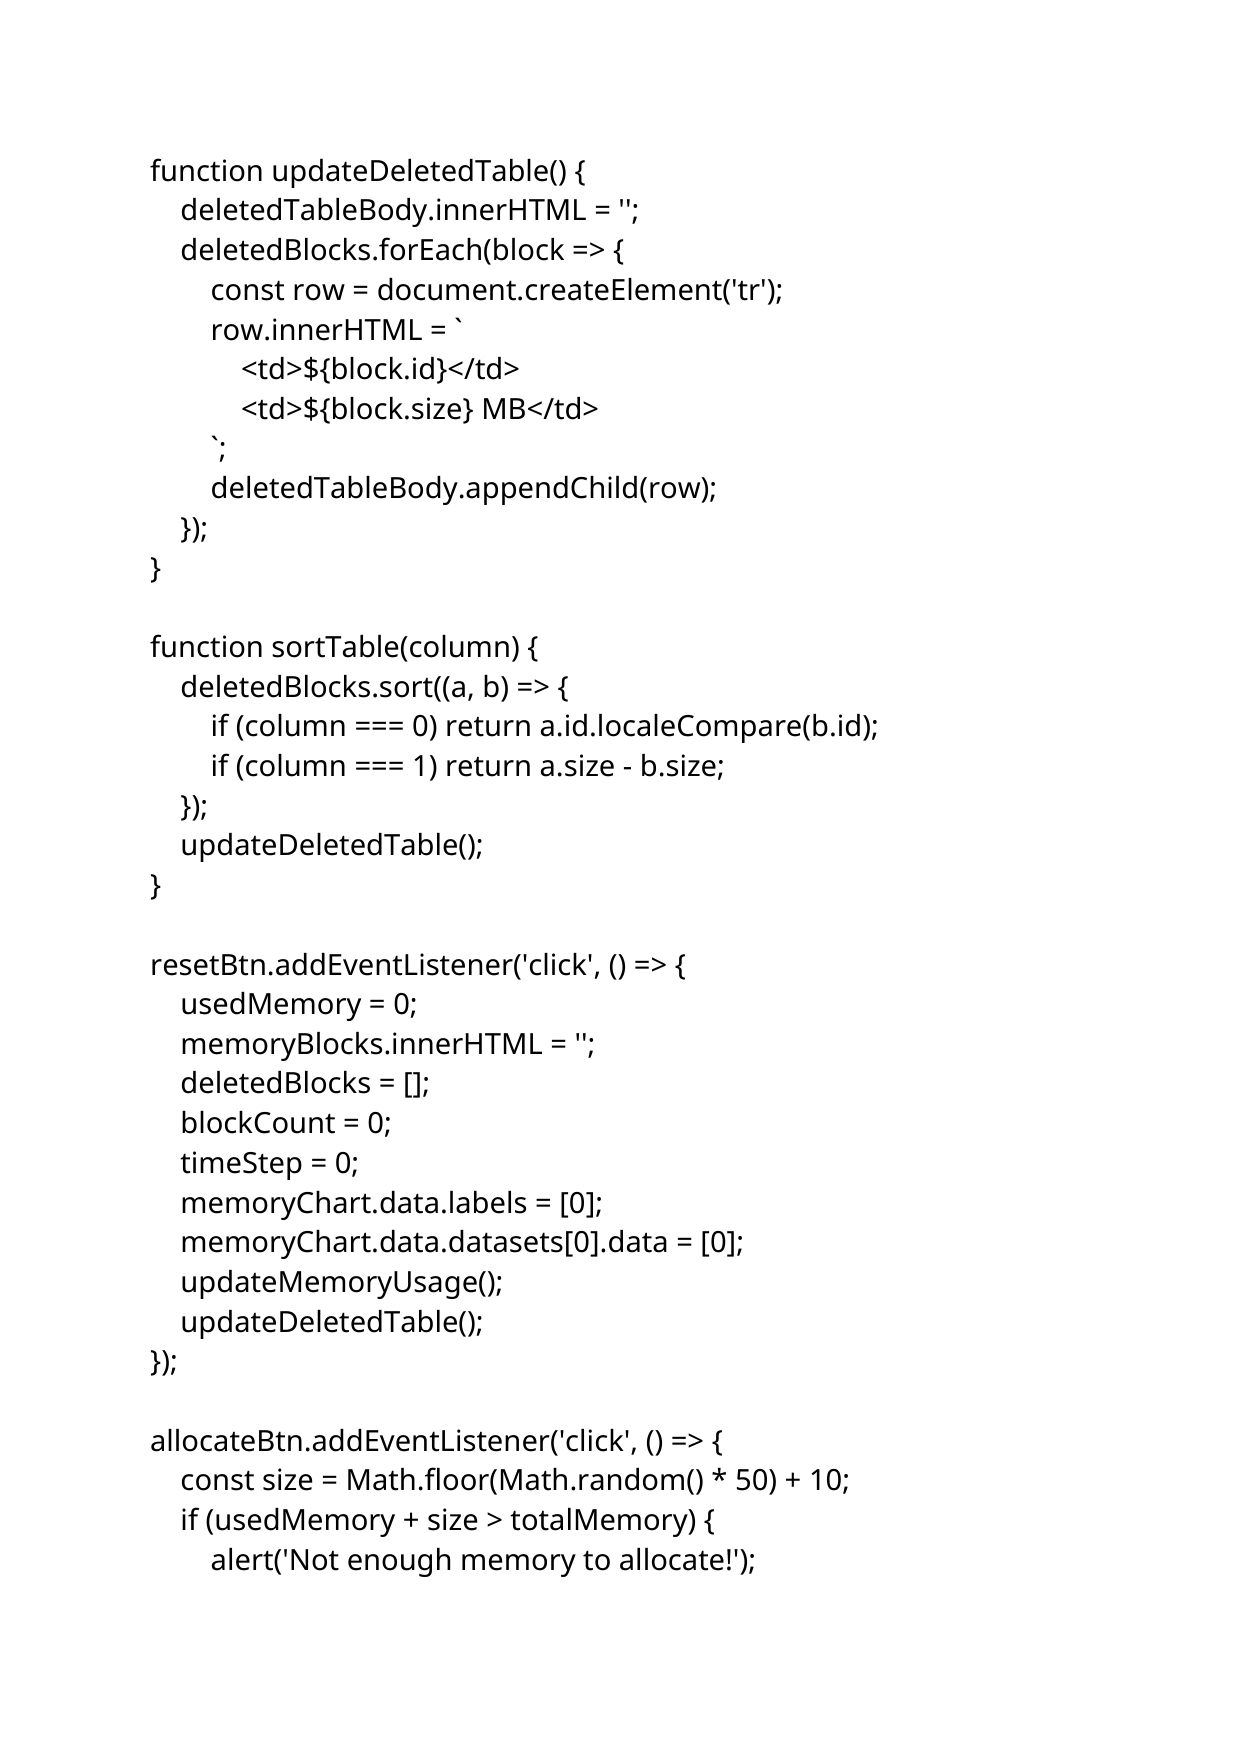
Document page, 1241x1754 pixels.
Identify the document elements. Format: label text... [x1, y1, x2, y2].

text if (column === 0) return a.id.localeCompare(b.id); [150, 706, 1090, 745]
text timeStep = 0; [150, 1142, 1090, 1182]
text function sortTable(column) { [150, 626, 1090, 666]
text deletedBlocks.sort((a, b) => { [150, 666, 1090, 706]
text }); [150, 1341, 1090, 1380]
text <td>${block.id}</td> [150, 348, 1090, 388]
text deletedBlocks = []; [150, 1063, 1090, 1102]
text } [150, 547, 1090, 587]
text blockCount = 0; [150, 1102, 1090, 1142]
text row.innerHTML = ` [150, 309, 1090, 348]
text function updateDeletedTable() { [150, 150, 1090, 190]
text resetBtn.addEventListener('click', () => { [150, 944, 1090, 983]
text const row = document.createElement('tr'); [150, 269, 1090, 309]
text deletedTableBody.appendChild(row); [150, 467, 1090, 507]
text }); [150, 785, 1090, 825]
text updateDeletedTable(); [150, 825, 1090, 864]
text usedMemory = 0; [150, 983, 1090, 1023]
text `; [150, 428, 1090, 467]
text deletedBlocks.forEach(block => { [150, 229, 1090, 269]
text updateMemoryUsage(); [150, 1261, 1090, 1301]
text memoryChart.data.labels = [0]; [150, 1182, 1090, 1222]
text const size = Math.floor(Math.random() * 50) + 10; [150, 1460, 1090, 1499]
text }); [150, 507, 1090, 547]
text memoryChart.data.datasets[0].data = [0]; [150, 1222, 1090, 1261]
text <td>${block.size} MB</td> [150, 388, 1090, 428]
text deletedTableBody.innerHTML = ''; [150, 190, 1090, 229]
text } [150, 864, 1090, 904]
text if (usedMemory + size > totalMemory) { [150, 1499, 1090, 1539]
text memoryBlocks.innerHTML = ''; [150, 1023, 1090, 1063]
text if (column === 1) return a.size - b.size; [150, 745, 1090, 785]
text alert('Not enough memory to allocate!'); [150, 1539, 1090, 1579]
text allocateBtn.addEventListener('click', () => { [150, 1420, 1090, 1460]
text updateDeletedTable(); [150, 1301, 1090, 1341]
